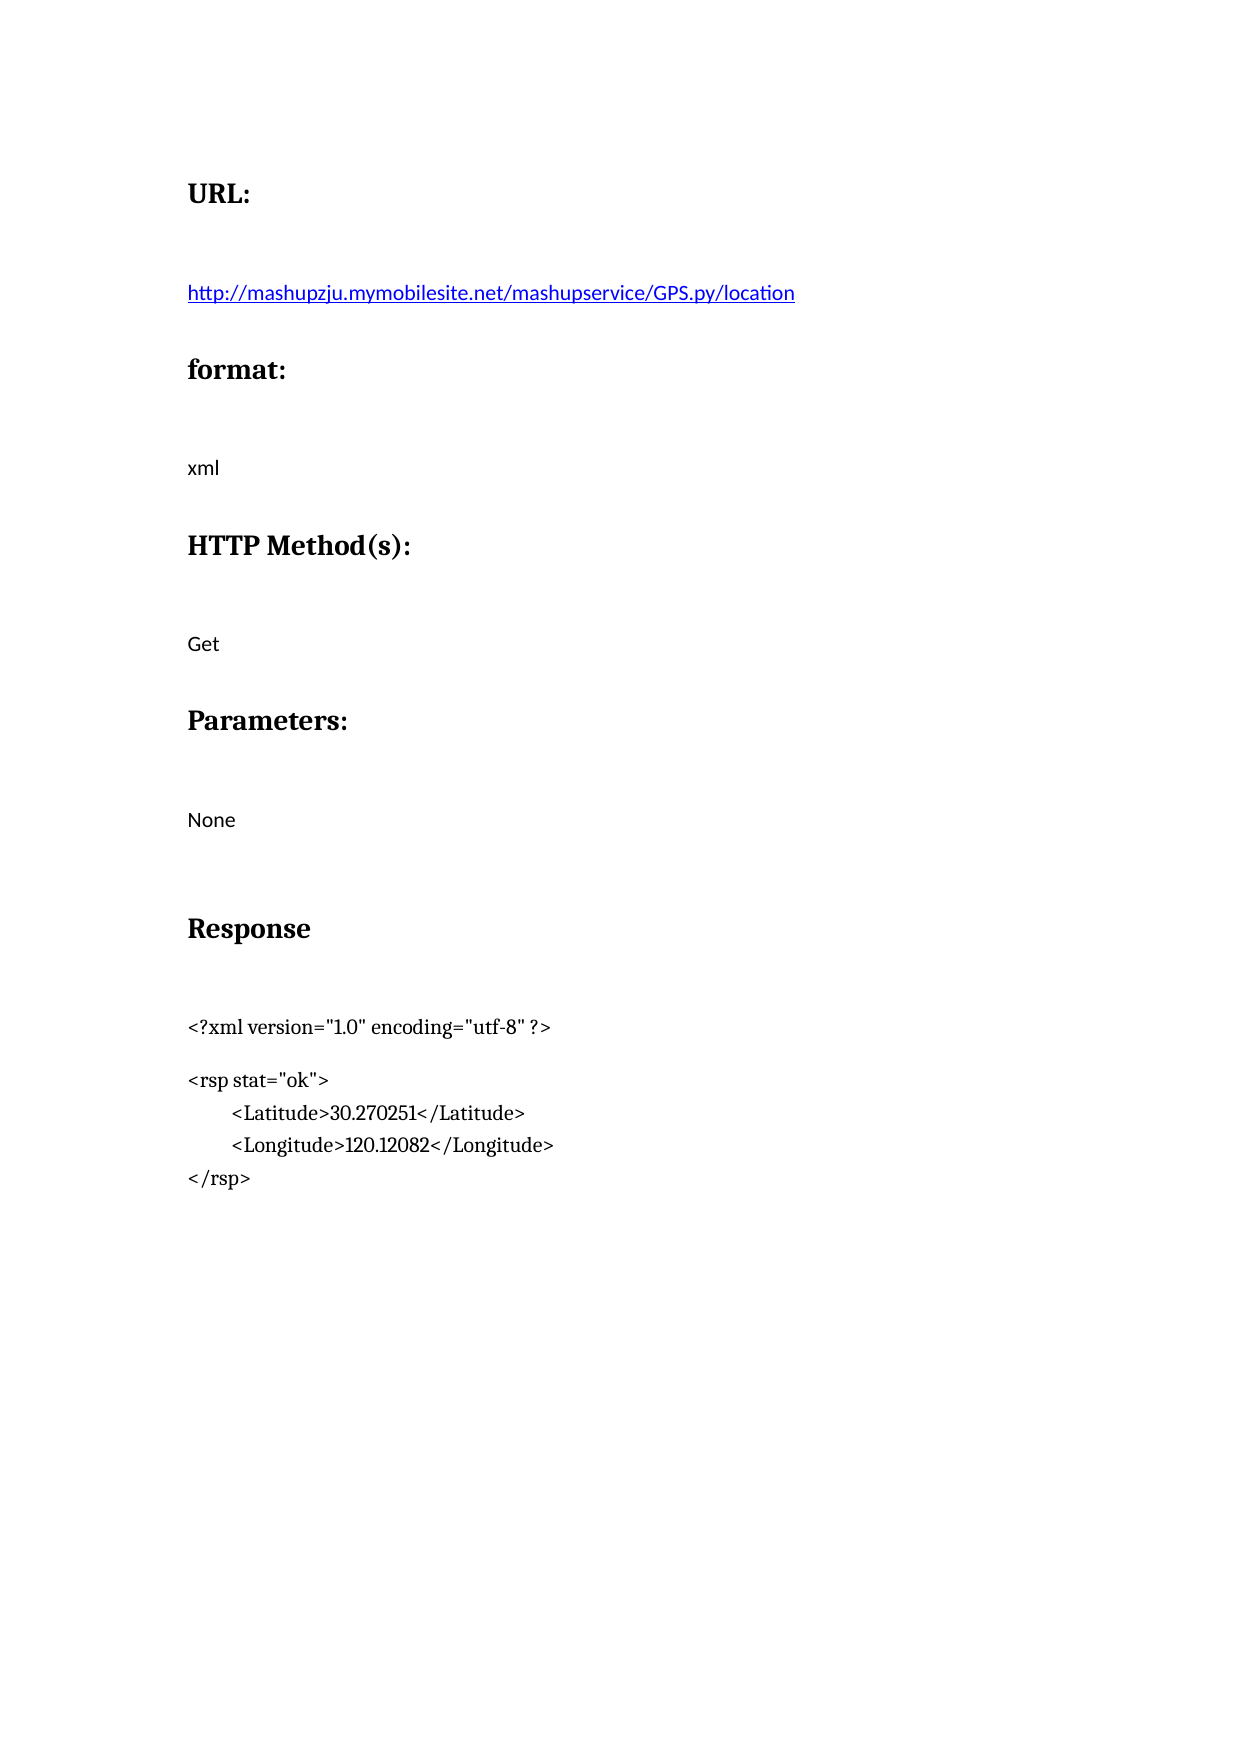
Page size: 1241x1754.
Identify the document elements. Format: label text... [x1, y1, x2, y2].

subtitle Parameters: [187, 689, 1053, 754]
subtitle Response [187, 897, 1053, 962]
text <rsp stat="ok"> [187, 1064, 1053, 1097]
text http://mashupzju.mymobilesite.net/mashupservice/GPS.py/location [187, 276, 1053, 308]
text </rsp> [187, 1162, 1053, 1194]
subtitle URL: [187, 162, 1053, 227]
text <Latitude>30.270251</Latitude> [187, 1097, 1053, 1129]
text <Longitude>120.12082</Longitude> [187, 1129, 1053, 1162]
text None [187, 803, 1053, 835]
text xml [187, 452, 1053, 484]
text Get [187, 627, 1053, 660]
subtitle HTTP Method(s): [187, 513, 1053, 578]
subtitle format: [187, 338, 1053, 403]
text <?xml version="1.0" encoding="utf-8" ?> [187, 1011, 1053, 1043]
